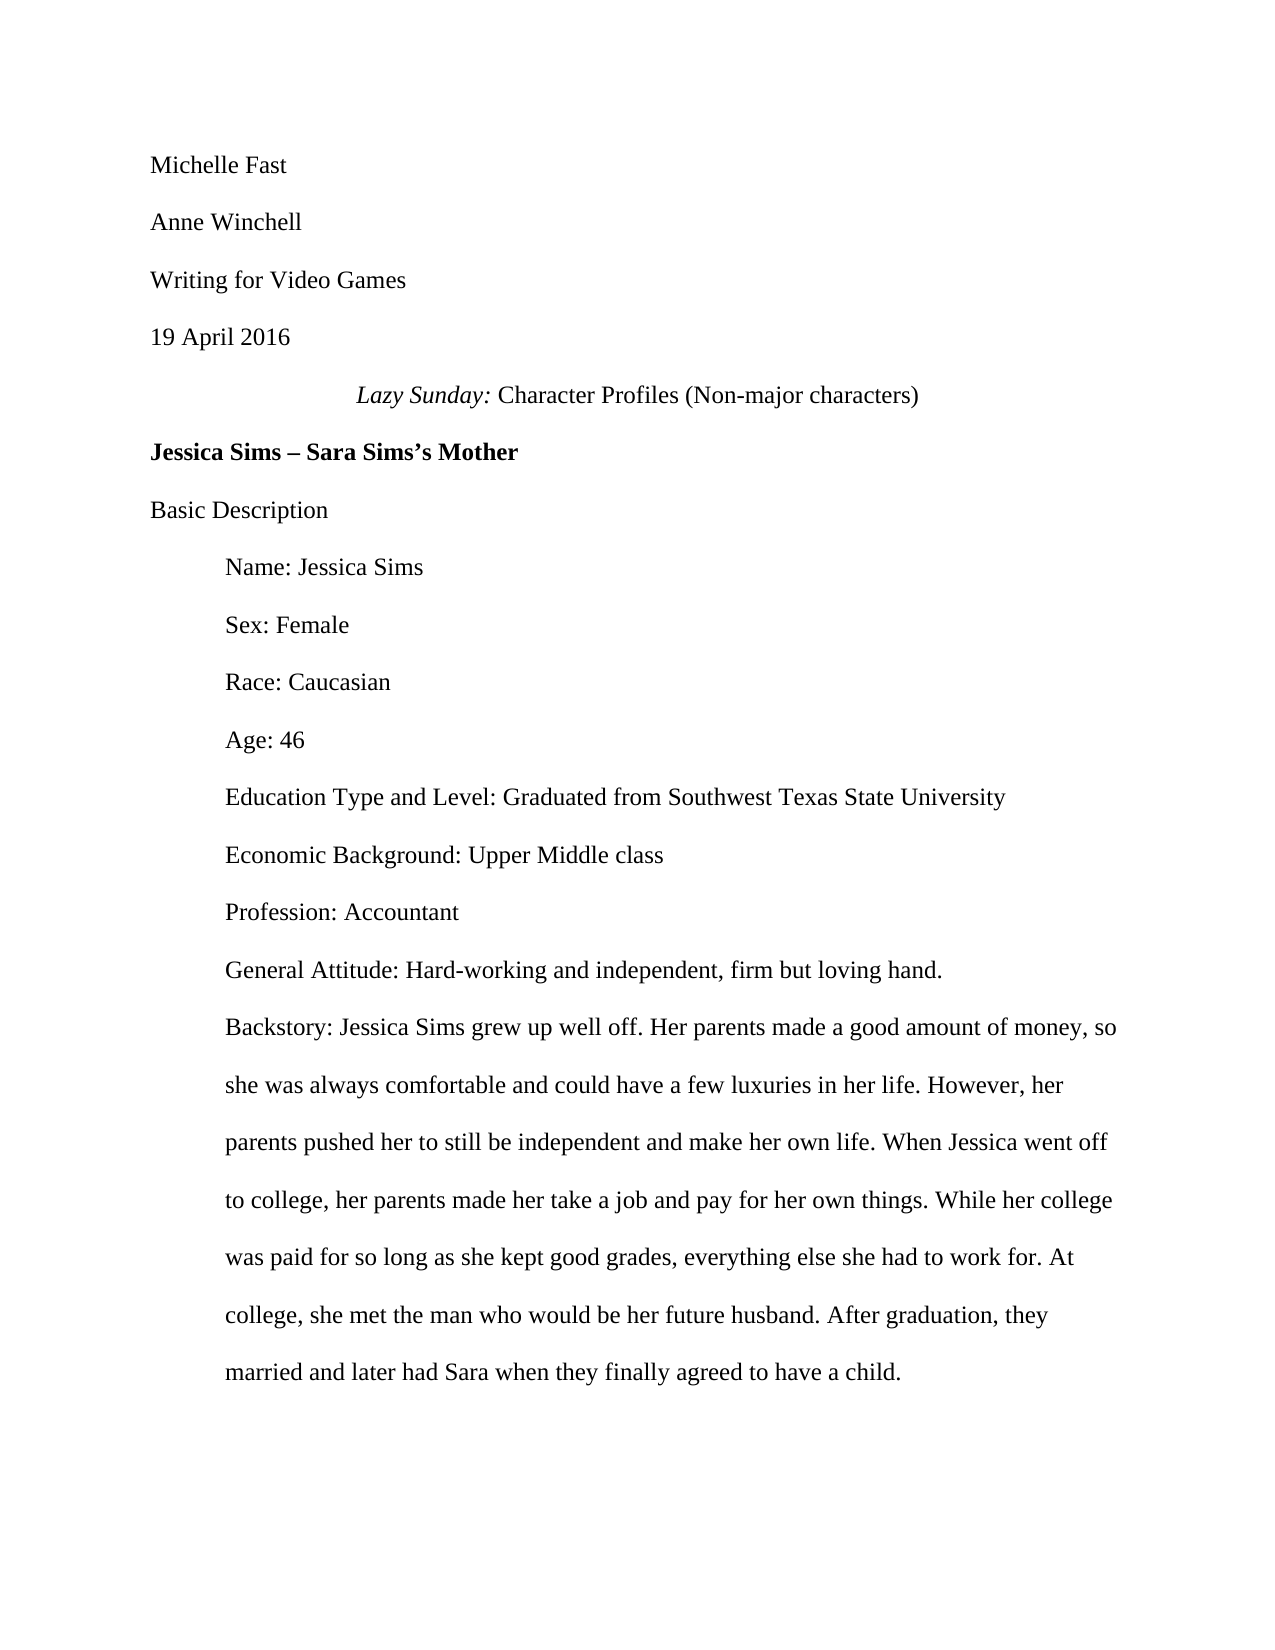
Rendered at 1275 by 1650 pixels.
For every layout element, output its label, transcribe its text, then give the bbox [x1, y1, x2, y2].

text Lazy Sunday: Character Profiles (Non-major characters) [150, 380, 1125, 409]
text Age: 46 Education Type and Level: Graduated from Southwest Texas State University [150, 725, 1125, 811]
text Race: Caucasian [150, 667, 1125, 696]
text Backstory: Jessica Sims grew up well off. Her parents made a good amount of money, so she was always comfortable and could have a few luxuries in her life. However, her parents pushed her to still be independent and make her own life. When Jessica went off to college, her parents made her take a job and pay for her own things. While her college was paid for so long as she kept good grades, everything else she had to work for. At college, she met the man who would be her future husband. After graduation, they married and later had Sara when they finally agreed to have a child. [225, 1012, 1125, 1386]
text General Attitude: Hard-working and independent, firm but loving hand. [150, 955, 1125, 984]
text Name: Jessica Sims [150, 552, 1125, 581]
text Michelle Fast [150, 150, 1125, 179]
text Writing for Video Games [150, 265, 1125, 294]
text Jessica Sims – Sara Sims’s Mother [150, 437, 1125, 466]
text Profession: Accountant [150, 897, 1125, 926]
text Basic Description [150, 495, 1125, 524]
text 19 April 2016 [150, 322, 1125, 351]
text Economic Background: Upper Middle class [150, 840, 1125, 869]
text Sex: Female [150, 610, 1125, 639]
text Anne Winchell [150, 207, 1125, 236]
